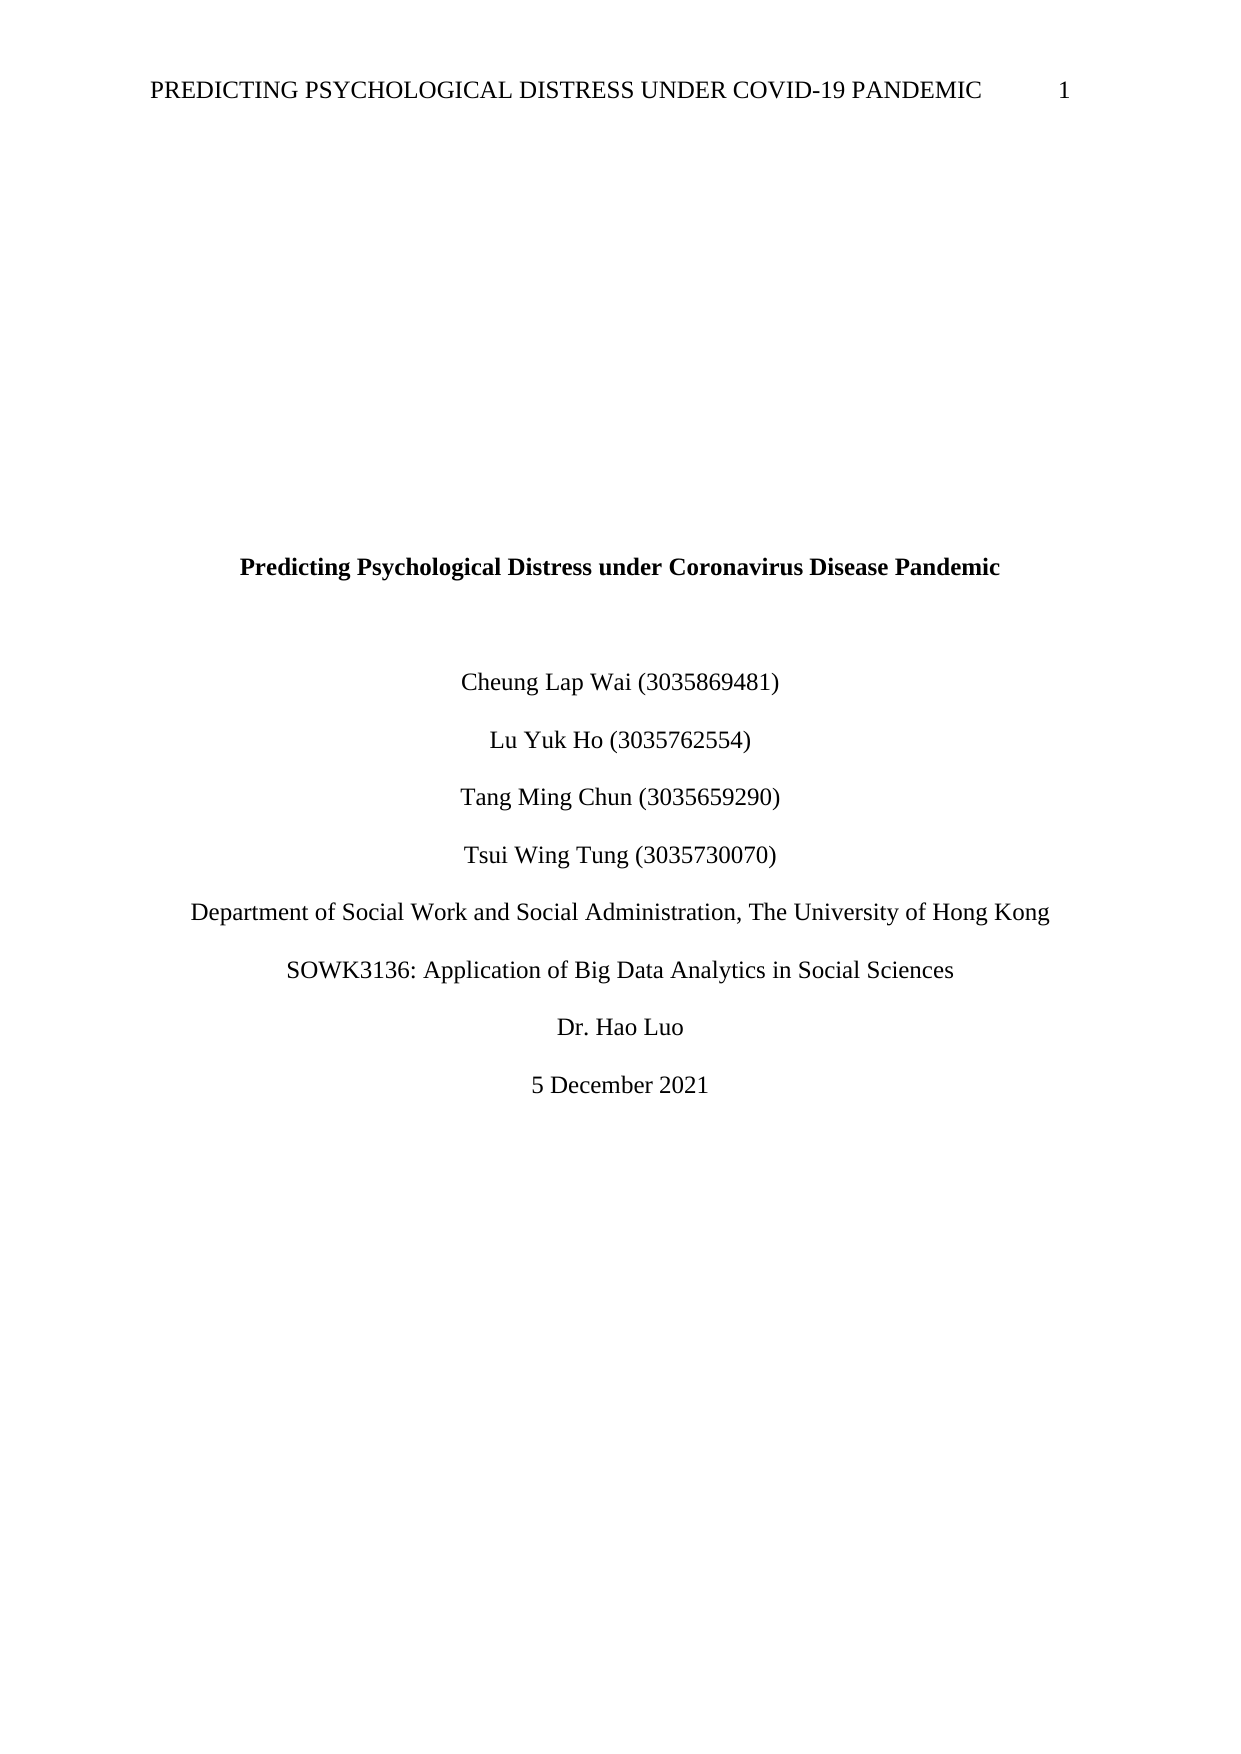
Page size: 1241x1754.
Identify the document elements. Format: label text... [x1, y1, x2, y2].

text 5 December 2021 [150, 1070, 1090, 1099]
text Dr. Hao Luo [150, 1012, 1090, 1041]
text Tang Ming Chun (3035659290) [150, 782, 1090, 811]
text Cheung Lap Wai (3035869481) [150, 667, 1090, 696]
title Predicting Psychological Distress under Coronavirus Disease Pandemic [150, 552, 1090, 581]
text Department of Social Work and Social Administration, The University of Hong Kong [150, 897, 1090, 926]
text Lu Yuk Ho (3035762554) [150, 725, 1090, 754]
text SOWK3136: Application of Big Data Analytics in Social Sciences [150, 955, 1090, 984]
text Tsui Wing Tung (3035730070) [150, 840, 1090, 869]
